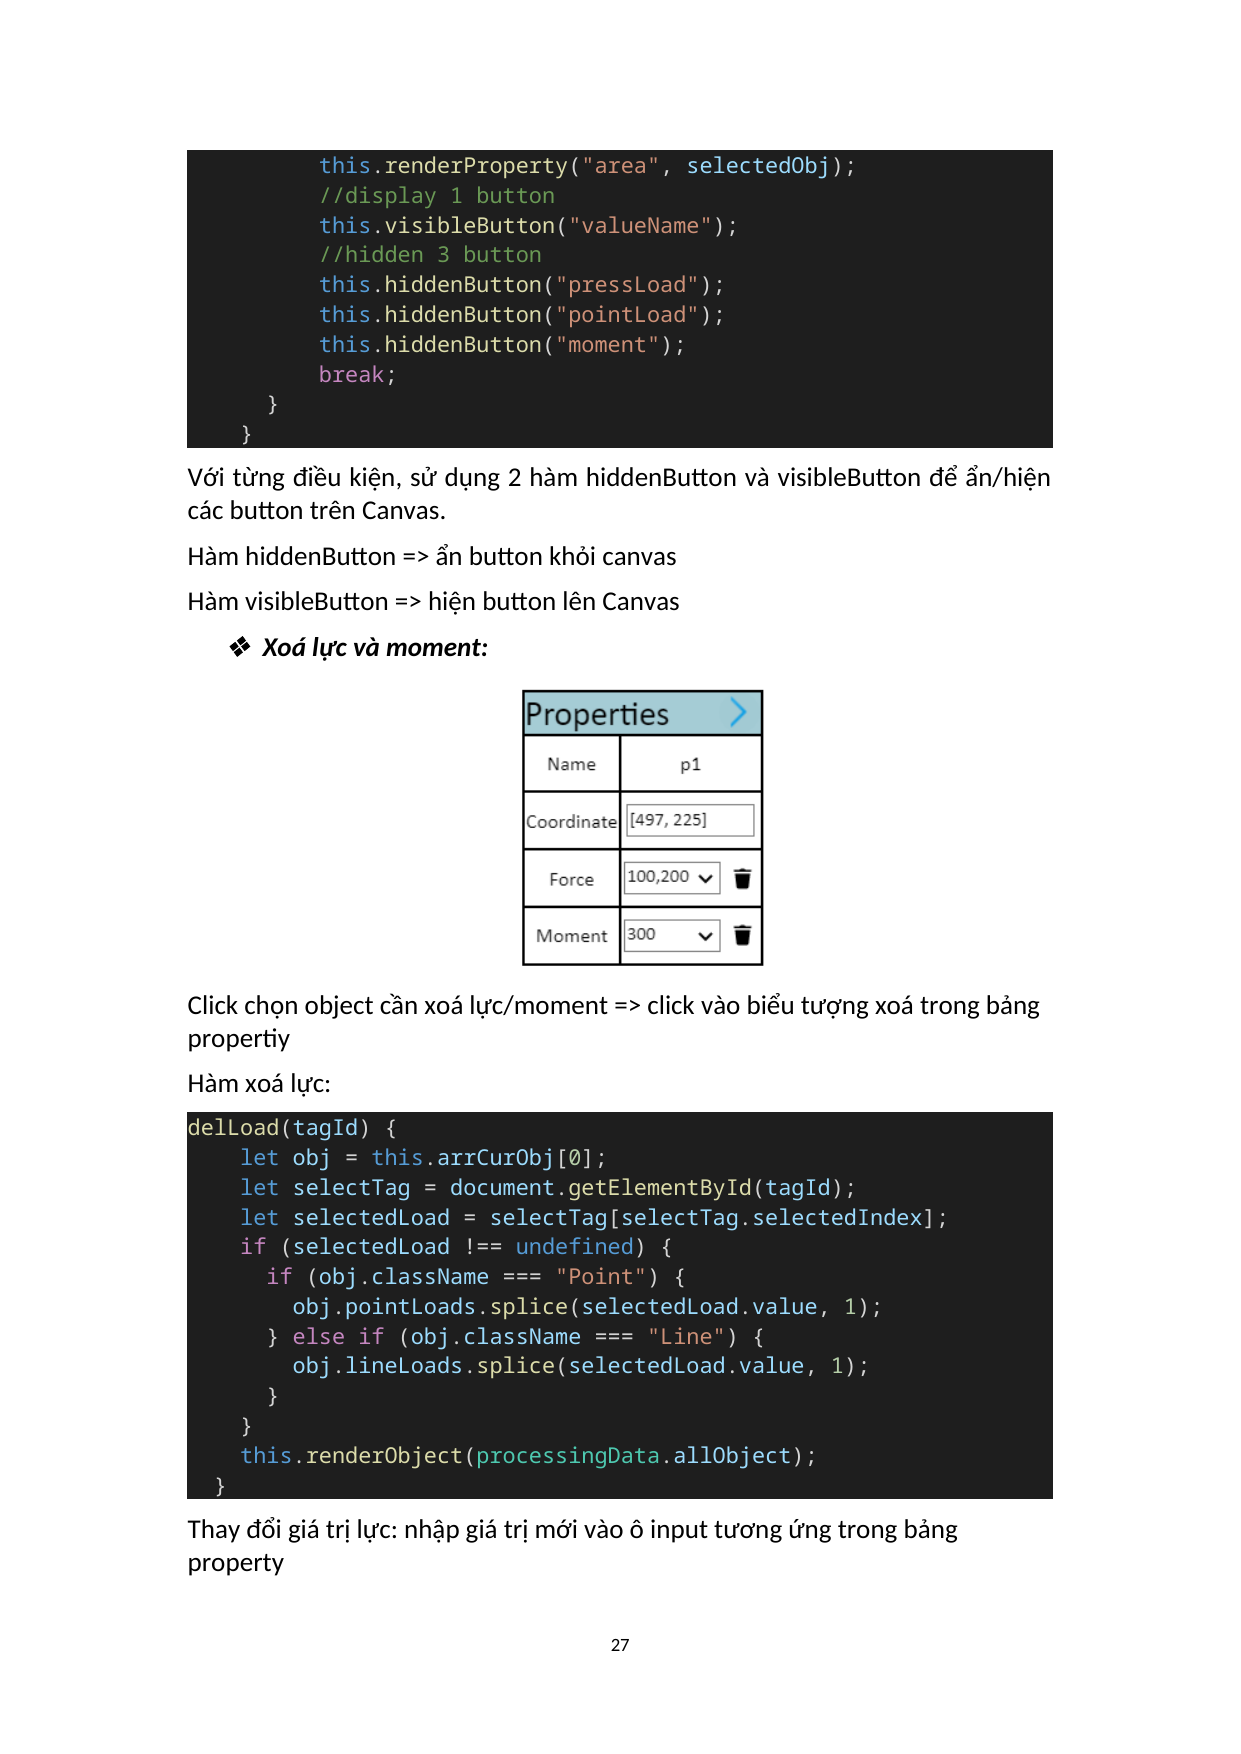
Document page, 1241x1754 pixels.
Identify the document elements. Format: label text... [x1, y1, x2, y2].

text //display 1 button [187, 180, 1053, 209]
text break; [187, 358, 1053, 388]
text Click chọn object cần xoá lực/moment => click vào biểu tượng xoá trong bảng propertiy [187, 988, 1053, 1054]
text } [187, 1410, 1053, 1440]
text Hàm visibleButton => hiện button lên Canvas [187, 584, 1053, 617]
text Với từng điều kiện, sử dụng 2 hàm hiddenButton và visibleButton để ẩn/hiện các button trên Canvas. [187, 460, 1053, 526]
text if (obj.className === "Point") { [187, 1261, 1053, 1291]
text delLoad(tagId) { [187, 1112, 1053, 1142]
text let selectedLoad = selectTag[selectTag.selectedIndex]; [187, 1201, 1053, 1231]
text } [187, 1380, 1053, 1410]
list Xoá lực và moment: [225, 630, 1053, 663]
text this.renderProperty("area", selectedObj); [187, 150, 1053, 180]
text obj.pointLoads.splice(selectedLoad.value, 1); [187, 1291, 1053, 1321]
text this.hiddenButton("pressLoad"); [187, 269, 1053, 299]
text let obj = this.arrCurObj[0]; [187, 1142, 1053, 1172]
text if (selectedLoad !== undefined) { [187, 1231, 1053, 1261]
text Hàm hiddenButton => ẩn button khỏi canvas [187, 539, 1053, 572]
text } [187, 1469, 1053, 1499]
text } [187, 418, 1053, 448]
text this.visibleButton("valueName"); [187, 209, 1053, 239]
picture [507, 675, 771, 976]
text } [187, 388, 1053, 418]
text Thay đổi giá trị lực: nhập giá trị mới vào ô input tương ứng trong bảng property [187, 1512, 1053, 1578]
text let selectTag = document.getElementById(tagId); [187, 1172, 1053, 1201]
text this.hiddenButton("moment"); [187, 329, 1053, 358]
text this.hiddenButton("pointLoad"); [187, 299, 1053, 329]
text } else if (obj.className === "Line") { [187, 1321, 1053, 1350]
text Hàm xoá lực: [187, 1067, 1053, 1099]
text this.renderObject(processingData.allObject); [187, 1440, 1053, 1469]
text //hidden 3 button [187, 239, 1053, 269]
text obj.lineLoads.splice(selectedLoad.value, 1); [187, 1350, 1053, 1380]
